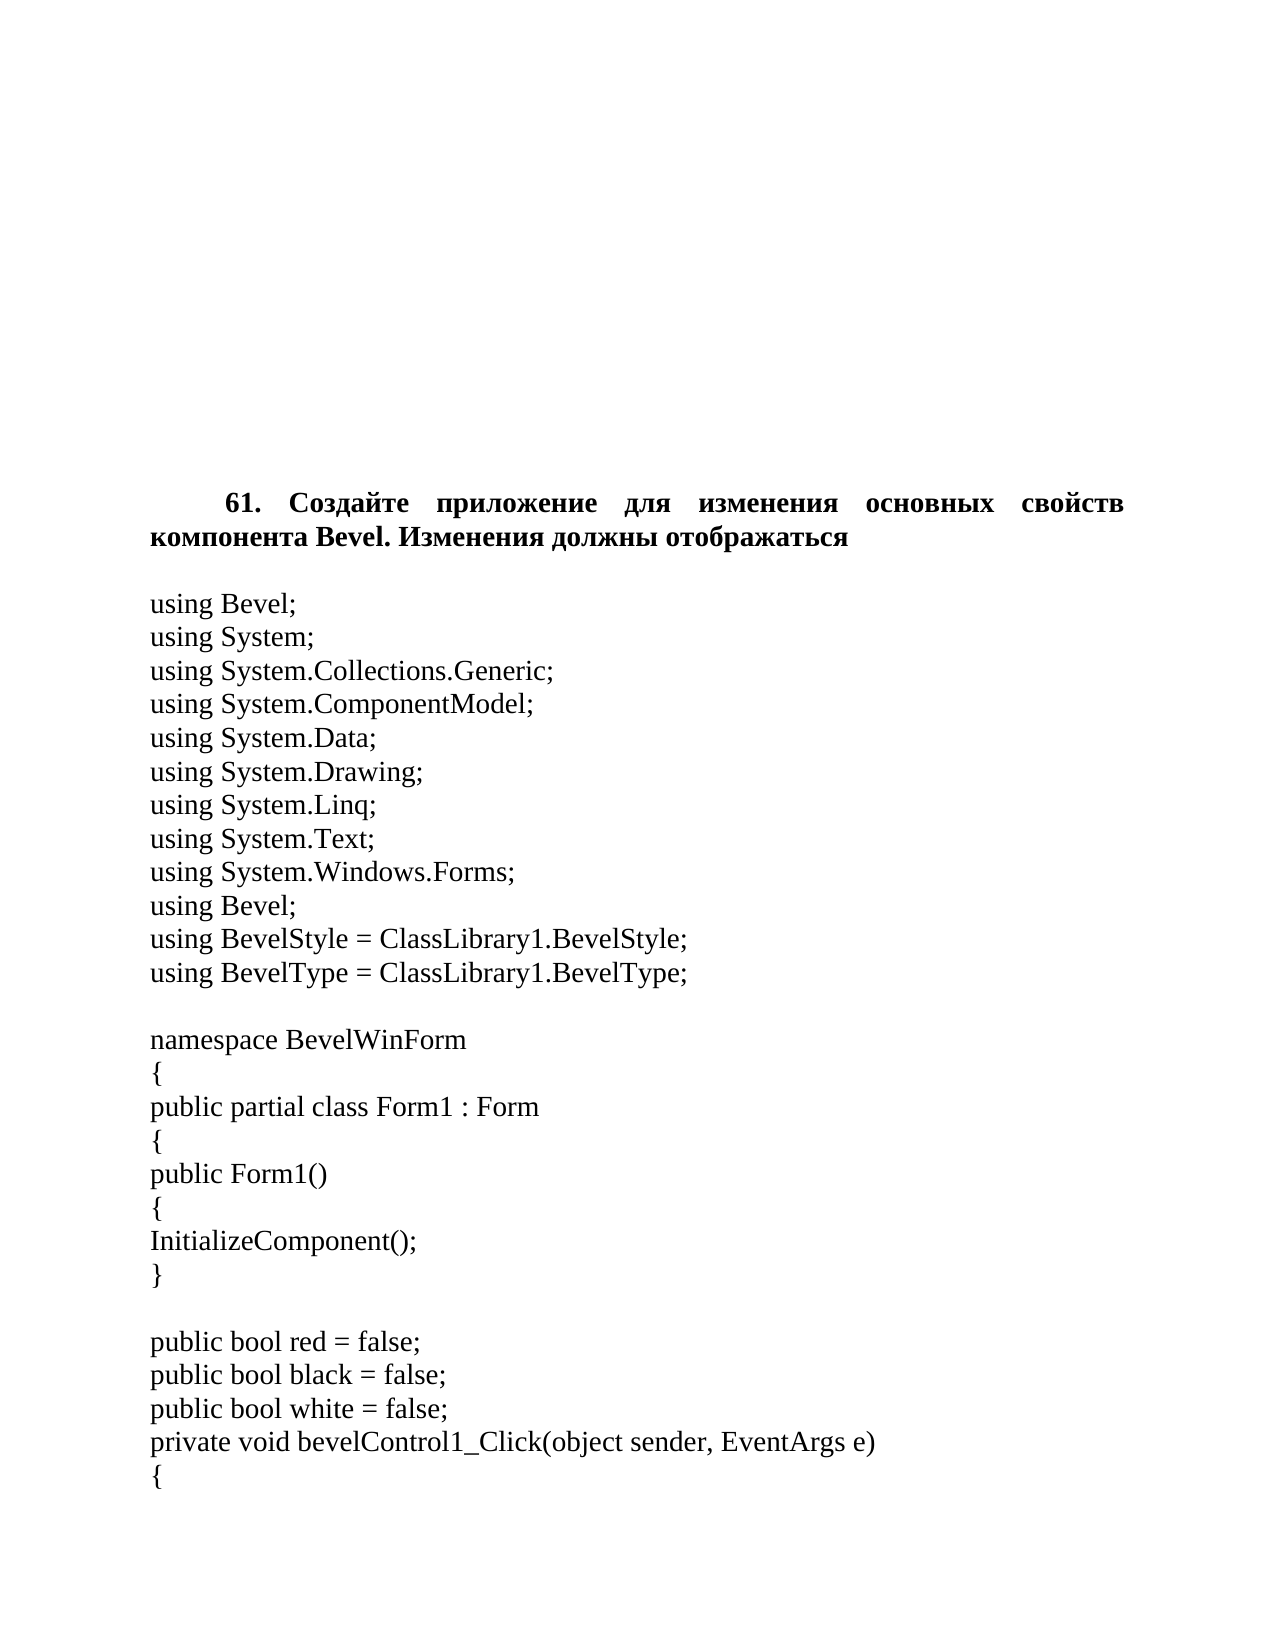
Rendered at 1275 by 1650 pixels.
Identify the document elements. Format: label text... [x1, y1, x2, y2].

text { [150, 1123, 1125, 1156]
text using Bevel; [150, 888, 1125, 921]
text using Bevel; [150, 586, 1125, 619]
text using System.ComponentModel; [150, 687, 1125, 720]
text using System.Text; [150, 821, 1125, 854]
text using System.Windows.Forms; [150, 854, 1125, 888]
text private void bevelControl1_Click(object sender, EventArgs e) [150, 1424, 1125, 1458]
text } [150, 1257, 1125, 1290]
text public bool red = false; [150, 1324, 1125, 1357]
text { [150, 1056, 1125, 1089]
text using BevelStyle = ClassLibrary1.BevelStyle; [150, 921, 1125, 955]
text public bool black = false; [150, 1357, 1125, 1391]
text using System.Collections.Generic; [150, 653, 1125, 687]
text public Form1() [150, 1156, 1125, 1190]
text using BevelType = ClassLibrary1.BevelType; [150, 955, 1125, 988]
text public partial class Form1 : Form [150, 1089, 1125, 1123]
text public bool white = false; [150, 1391, 1125, 1424]
text InitializeComponent(); [150, 1223, 1125, 1257]
text { [150, 1190, 1125, 1223]
text { [150, 1458, 1125, 1492]
text using System.Drawing; [150, 754, 1125, 787]
text 61. Создайте приложение для изменения основных свойств компонента Bevel. Изменения должны отображаться [150, 485, 1125, 552]
text namespace BevelWinForm [150, 1022, 1125, 1056]
text using System.Linq; [150, 787, 1125, 821]
text using System; [150, 619, 1125, 653]
text using System.Data; [150, 720, 1125, 754]
